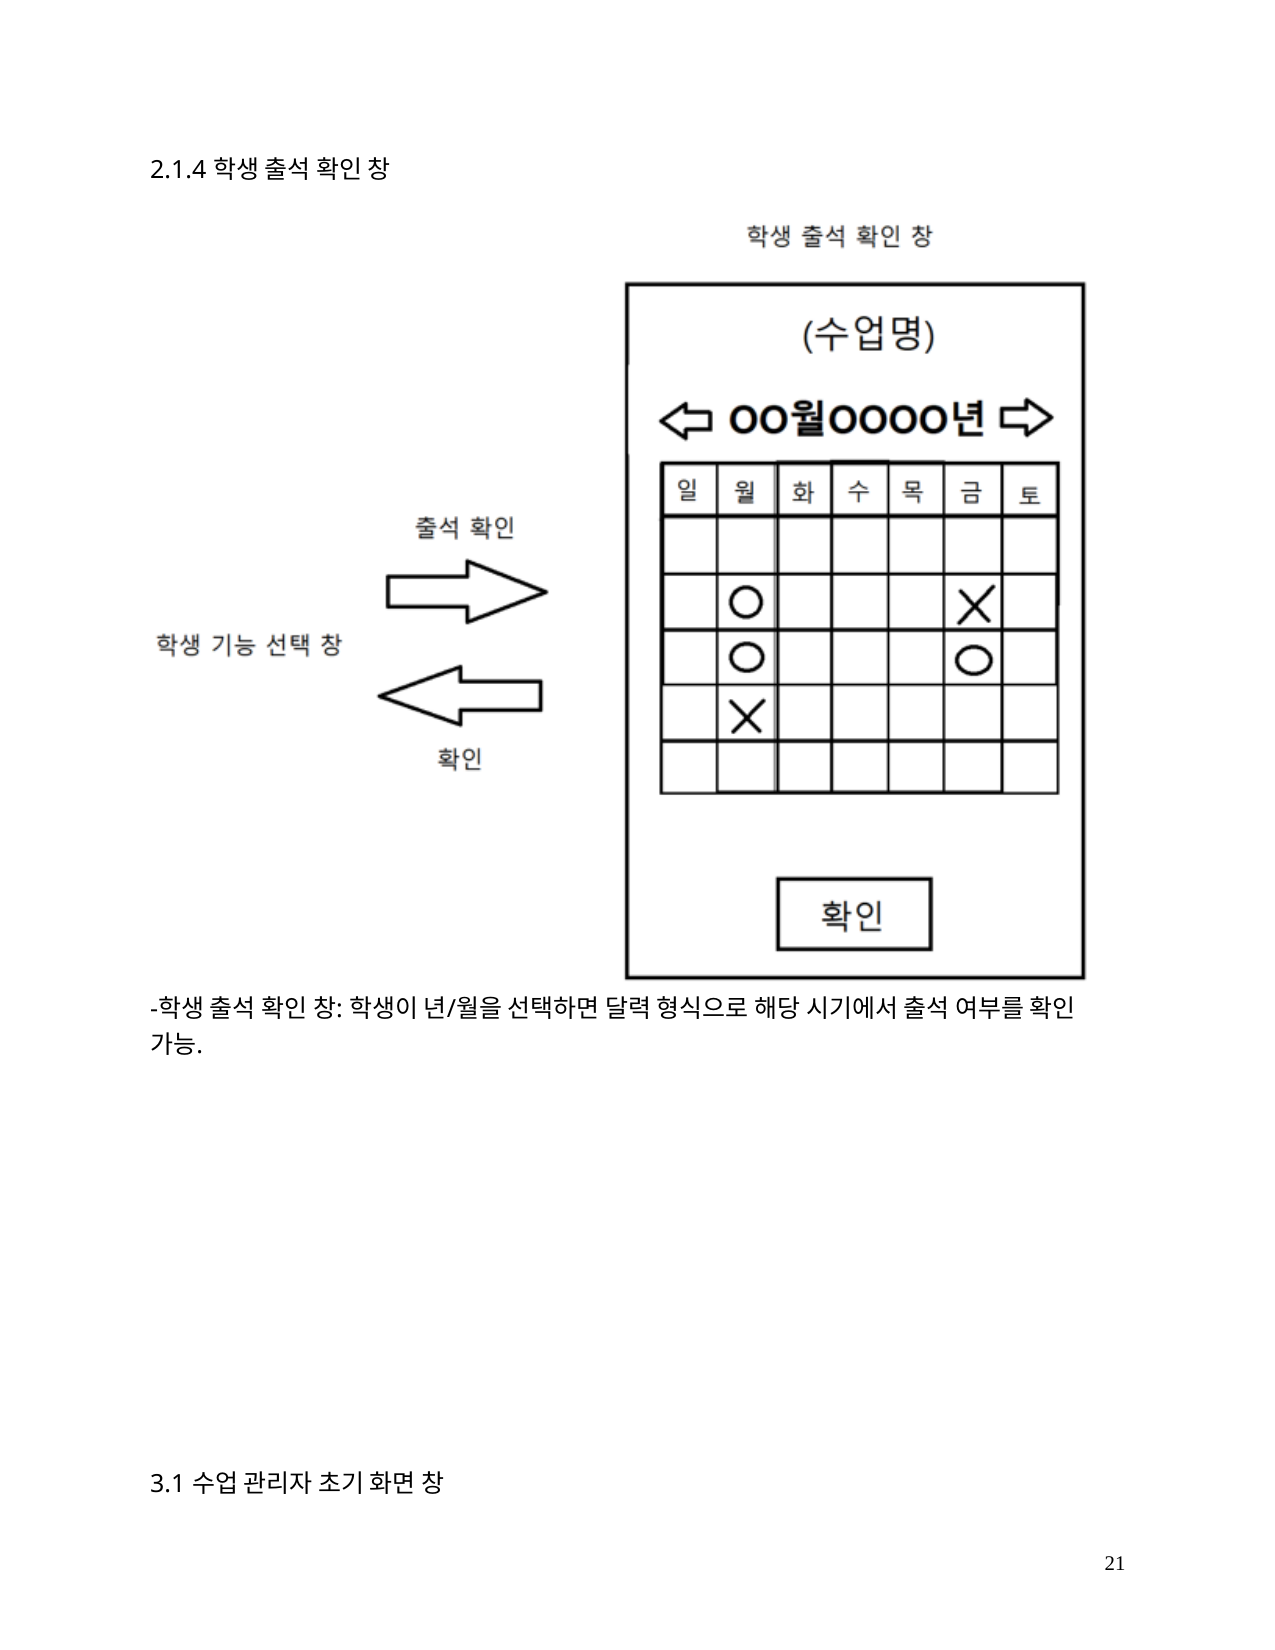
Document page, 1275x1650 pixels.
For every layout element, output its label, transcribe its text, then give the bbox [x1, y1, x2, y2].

text 2.1.4 학생 출석 확인 창 [150, 150, 1125, 186]
picture [150, 210, 1096, 989]
text -학생 출석 확인 창: 학생이 년/월을 선택하면 달력 형식으로 해당 시기에서 출석 여부를 확인 가능. [150, 988, 1125, 1061]
text 3.1 수업 관리자 초기 화면 창 [150, 1463, 1125, 1500]
